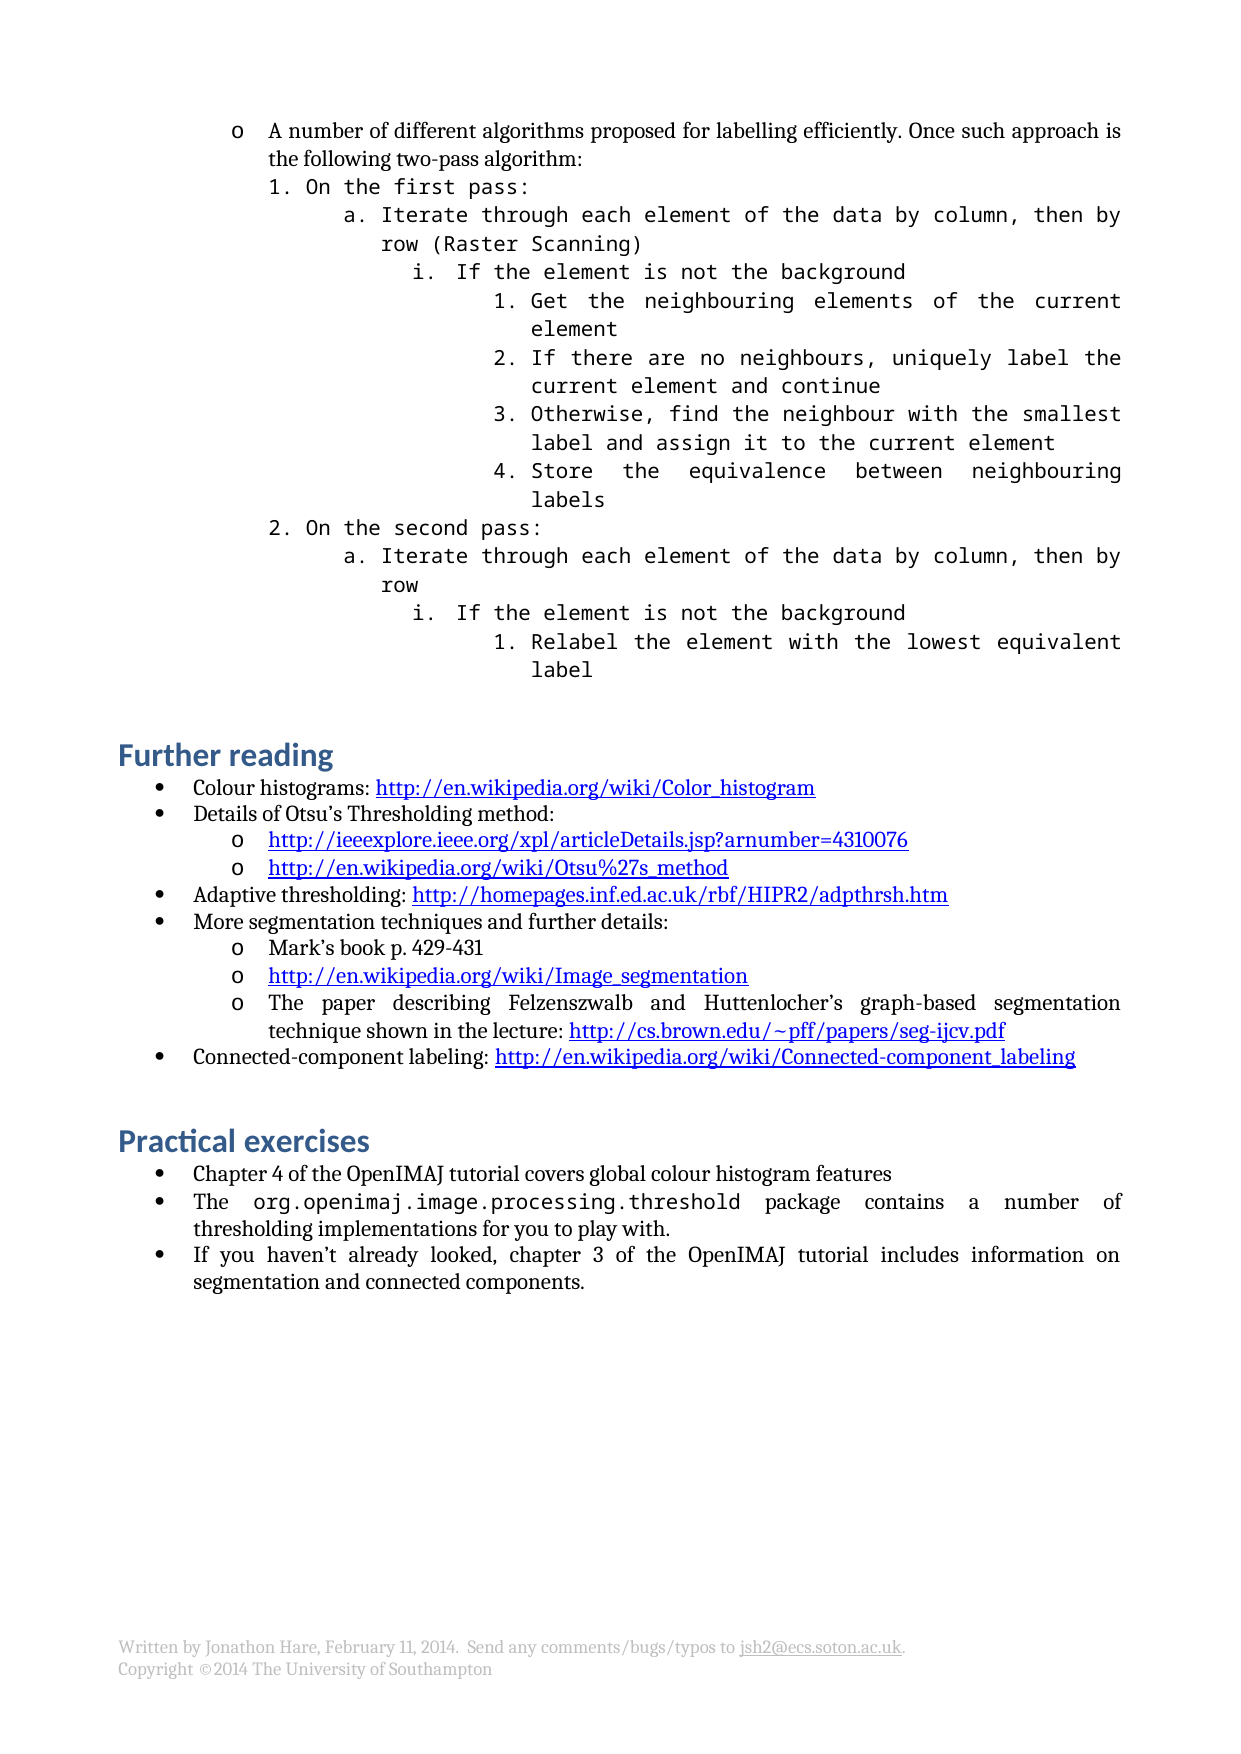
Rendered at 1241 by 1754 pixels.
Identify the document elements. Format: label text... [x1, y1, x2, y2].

list Chapter 4 of the OpenIMAJ tutorial covers global colour histogram features [156, 1161, 1122, 1187]
list A number of different algorithms proposed for labelling efficiently. Once such approach is the following two-pass algorithm: [231, 118, 1122, 172]
list Details of Otsu’s Thresholding method: [156, 801, 1122, 827]
list Connected-component labeling: http://en.wikipedia.org/wiki/Connected-component_labeling [156, 1044, 1122, 1070]
list http://en.wikipedia.org/wiki/Image_segmentation [231, 962, 1122, 990]
list http://en.wikipedia.org/wiki/Otsu%27s_method [231, 855, 1122, 882]
list Relabel the element with the lowest equivalent label [493, 627, 1122, 684]
list Iterate through each element of the data by column, then by row [343, 542, 1122, 598]
list On the first pass: [268, 172, 1122, 200]
list Store the equivalence between neighbouring labels [493, 456, 1122, 513]
subtitle Practical exercises [118, 1120, 1122, 1161]
list If the element is not the background [437, 257, 1122, 286]
subtitle Further reading [118, 734, 1122, 774]
list If the element is not the background [437, 598, 1122, 627]
list The org.openimaj.image.processing.threshold package contains a number of thresholding implementations for you to play with. [156, 1187, 1122, 1242]
list If you haven’t already looked, chapter 3 of the OpenIMAJ tutorial includes information on segmentation and connected components. [156, 1242, 1122, 1295]
list http://ieeexplore.ieee.org/xpl/articleDetails.jsp?arnumber=4310076 [231, 827, 1122, 855]
list Otherwise, find the neighbour with the smallest label and assign it to the current element [493, 399, 1122, 456]
list Adaptive thresholding: http://homepages.inf.ed.ac.uk/rbf/HIPR2/adpthrsh.htm [156, 882, 1122, 909]
list Iterate through each element of the data by column, then by row (Raster Scanning) [343, 200, 1122, 257]
list Mark’s book p. 429-431 [231, 935, 1122, 962]
list If there are no neighbours, uniquely label the current element and continue [493, 343, 1122, 399]
list On the second pass: [268, 513, 1122, 542]
list Get the neighbouring elements of the current element [493, 286, 1122, 343]
list The paper describing Felzenszwalb and Huttenlocher’s graph-based segmentation technique shown in the lecture: http://cs.brown.edu/~pff/papers/seg-ijcv.pdf [231, 990, 1122, 1044]
list Colour histograms: http://en.wikipedia.org/wiki/Color_histogram [156, 774, 1122, 801]
list More segmentation techniques and further details: [156, 909, 1122, 935]
